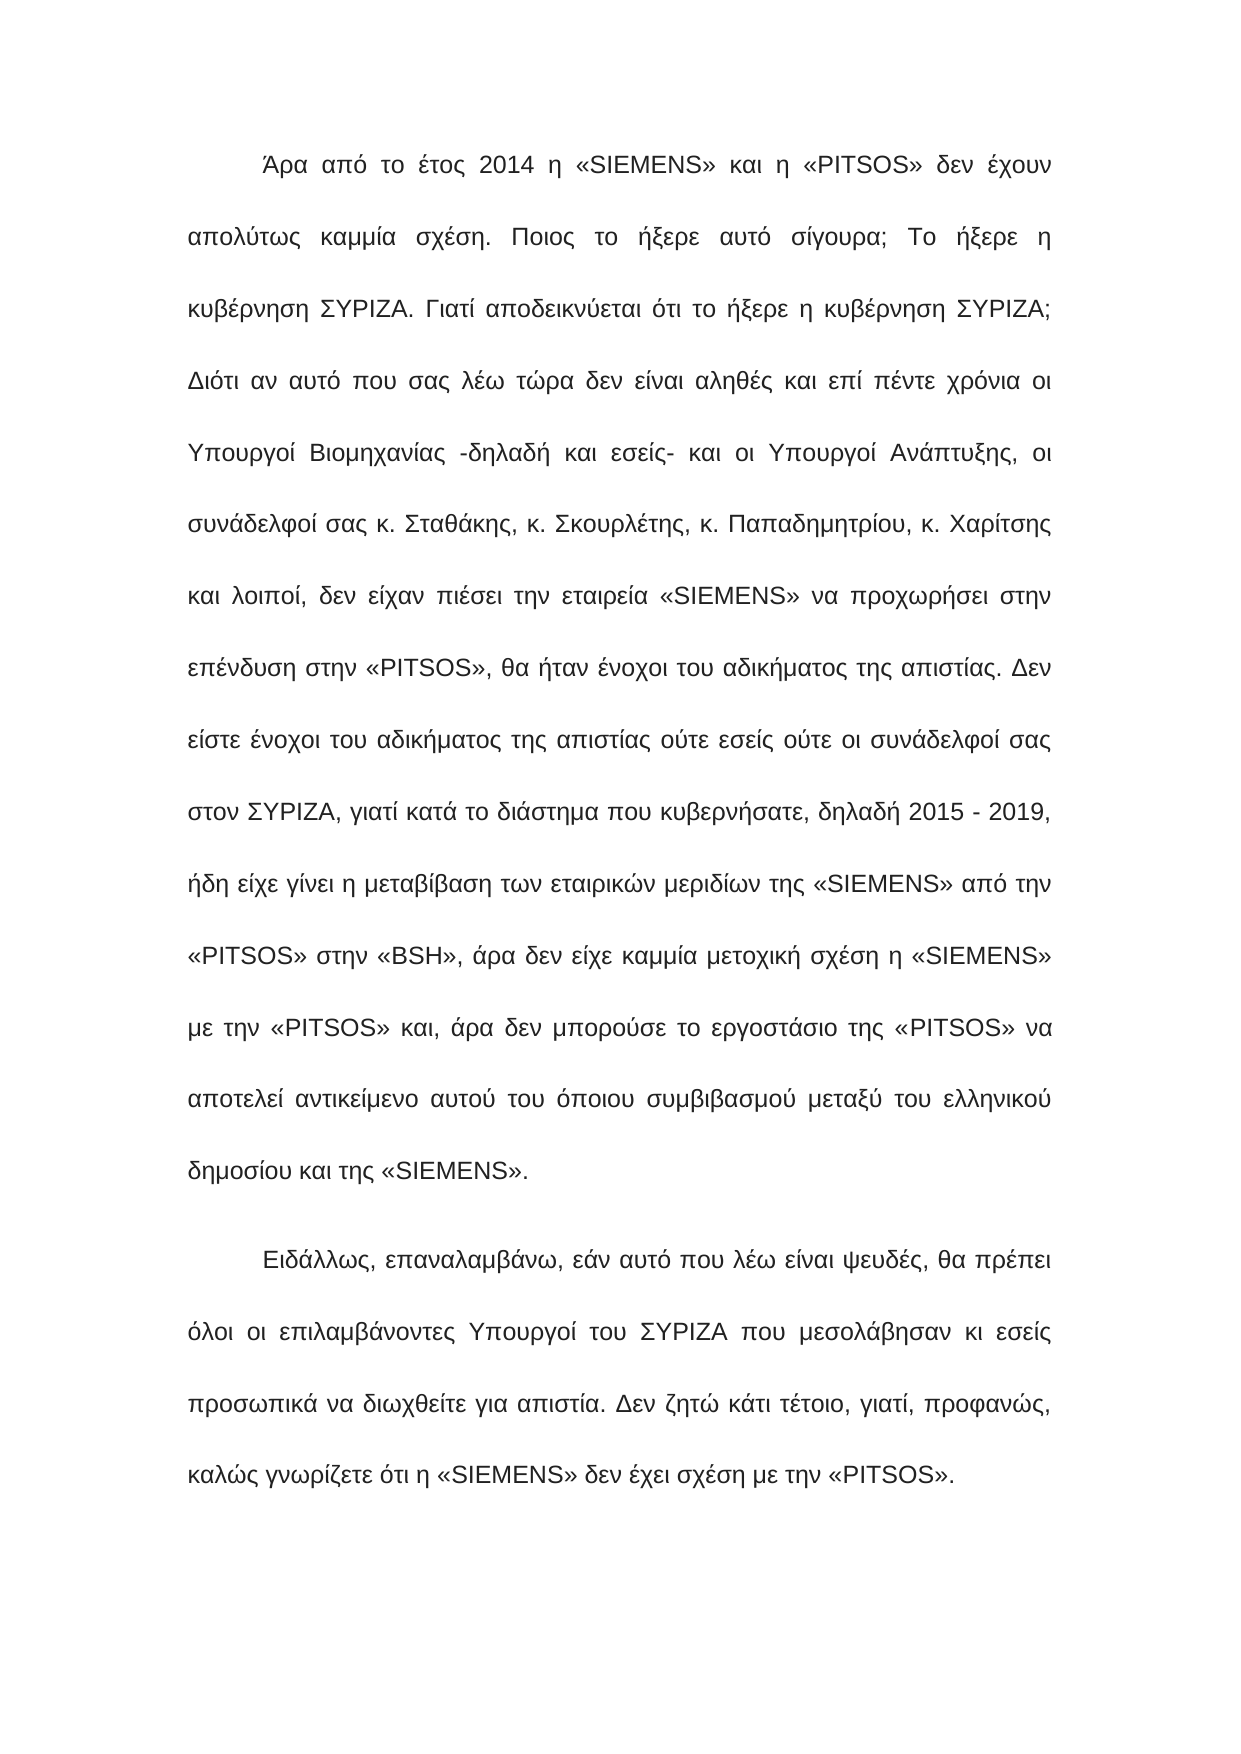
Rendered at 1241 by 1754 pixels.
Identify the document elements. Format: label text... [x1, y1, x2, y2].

text Ειδάλλως, επαναλαμβάνω, εάν αυτό που λέω είναι ψευδές, θα πρέπει όλοι οι επιλαμβάνοντες Υπουργοί του ΣΥΡΙΖΑ που μεσολάβησαν κι εσείς προσωπικά να διωχθείτε για απιστία. Δεν ζητώ κάτι τέτοιο, γιατί, προφανώς, καλώς γνωρίζετε ότι η «SIEMENS» δεν έχει σχέση με την «PITSOS». [187, 1245, 1053, 1489]
text Άρα από το έτος 2014 η «SIEMENS» και η «PITSOS» δεν έχουν απολύτως καμμία σχέση. Ποιος το ήξερε αυτό σίγουρα; Το ήξερε η κυβέρνηση ΣΥΡΙΖΑ. Γιατί αποδεικνύεται ότι το ήξερε η κυβέρνηση ΣΥΡΙΖΑ; Διότι αν αυτό που σας λέω τώρα δεν είναι αληθές και επί πέντε χρόνια οι Υπουργοί Βιομηχανίας -δηλαδή και εσείς- και οι Υπουργοί Ανάπτυξης, οι συνάδελφοί σας κ. Σταθάκης, κ. Σκουρλέτης, κ. Παπαδημητρίου, κ. Χαρίτσης και λοιποί, δεν είχαν πιέσει την εταιρεία «SIEMENS» να προχωρήσει στην επένδυση στην «PITSOS», θα ήταν ένοχοι του αδικήματος της απιστίας. Δεν είστε ένοχοι του αδικήματος της απιστίας ούτε εσείς ούτε οι συνάδελφοί σας στον ΣΥΡΙΖΑ, γιατί κατά το διάστημα που κυβερνήσατε, δηλαδή 2015 - 2019, ήδη είχε γίνει η μεταβίβαση των εταιρικών μεριδίων της «SIEMENS» από την «PITSOS» στην «BSH», άρα δεν είχε καμμία μετοχική σχέση η «SIEMENS» με την «PITSOS» και, άρα δεν μπορούσε το εργοστάσιο της «PITSOS» να αποτελεί αντικείμενο αυτού του όποιου συμβιβασμού μεταξύ του ελληνικού δημοσίου και της «SIEMENS». [187, 150, 1053, 1185]
